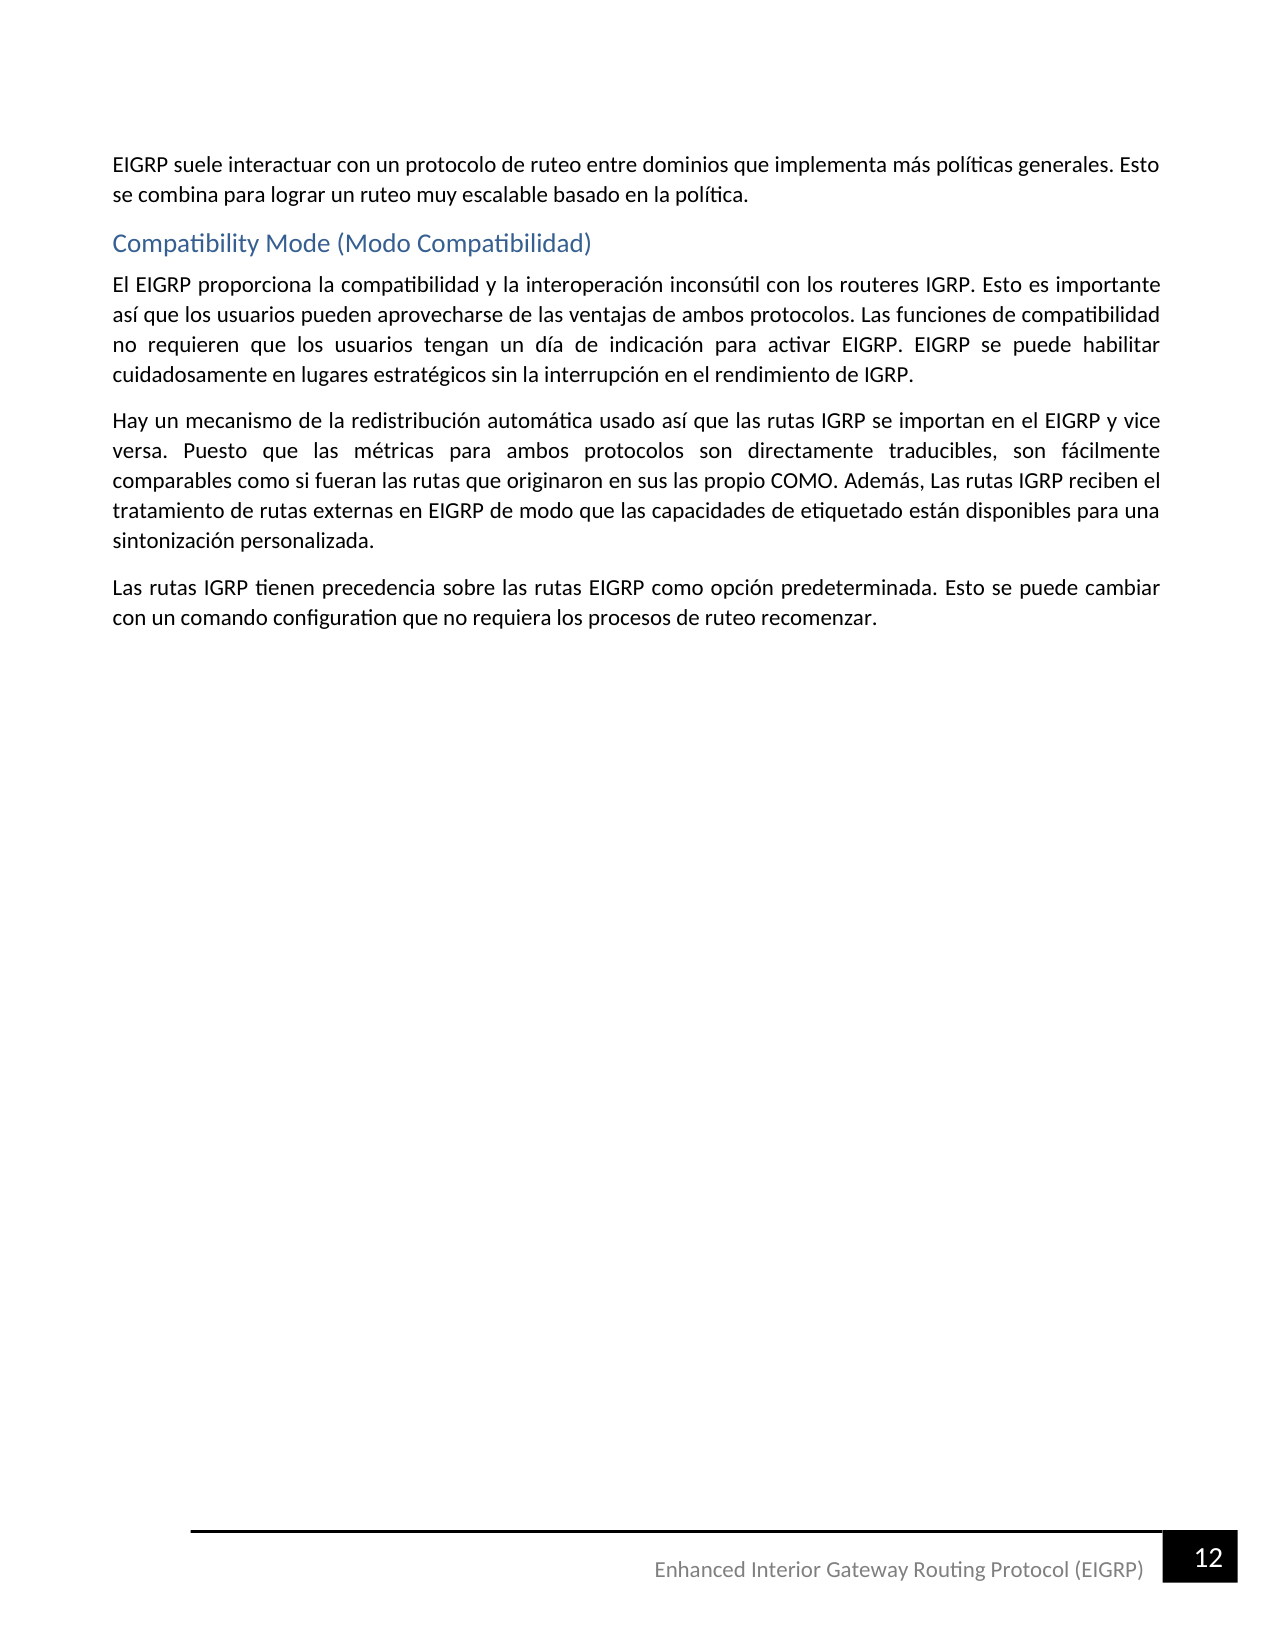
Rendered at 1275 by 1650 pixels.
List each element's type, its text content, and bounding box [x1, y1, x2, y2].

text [112, 150, 1162, 208]
text Las rutas IGRP tienen precedencia sobre las rutas EIGRP como opción predeterminada. Esto se puede cambiar con un comando configuration que no requiera los procesos de ruteo recomenzar. [112, 573, 1162, 631]
text Compatibility Mode (Modo Compatibilidad) [112, 226, 1162, 259]
text El EIGRP proporciona la compatibilidad y la interoperación inconsútil con los routeres IGRP. Esto es importante así que los usuarios pueden aprovecharse de las ventajas de ambos protocolos. Las funciones de compatibilidad no requieren que los usuarios tengan un día de indicación para activar EIGRP. EIGRP se puede habilitar cuidadosamente en lugares estratégicos sin la interrupción en el rendimiento de IGRP. [112, 270, 1162, 388]
text Hay un mecanismo de la redistribución automática usado así que las rutas IGRP se importan en el EIGRP y vice versa. Puesto que las métricas para ambos protocolos son directamente traducibles, son fácilmente comparables como si fueran las rutas que originaron en sus las propio COMO. Además, Las rutas IGRP reciben el tratamiento de rutas externas en EIGRP de modo que las capacidades de etiquetado están disponibles para una sintonización personalizada. [112, 407, 1162, 554]
